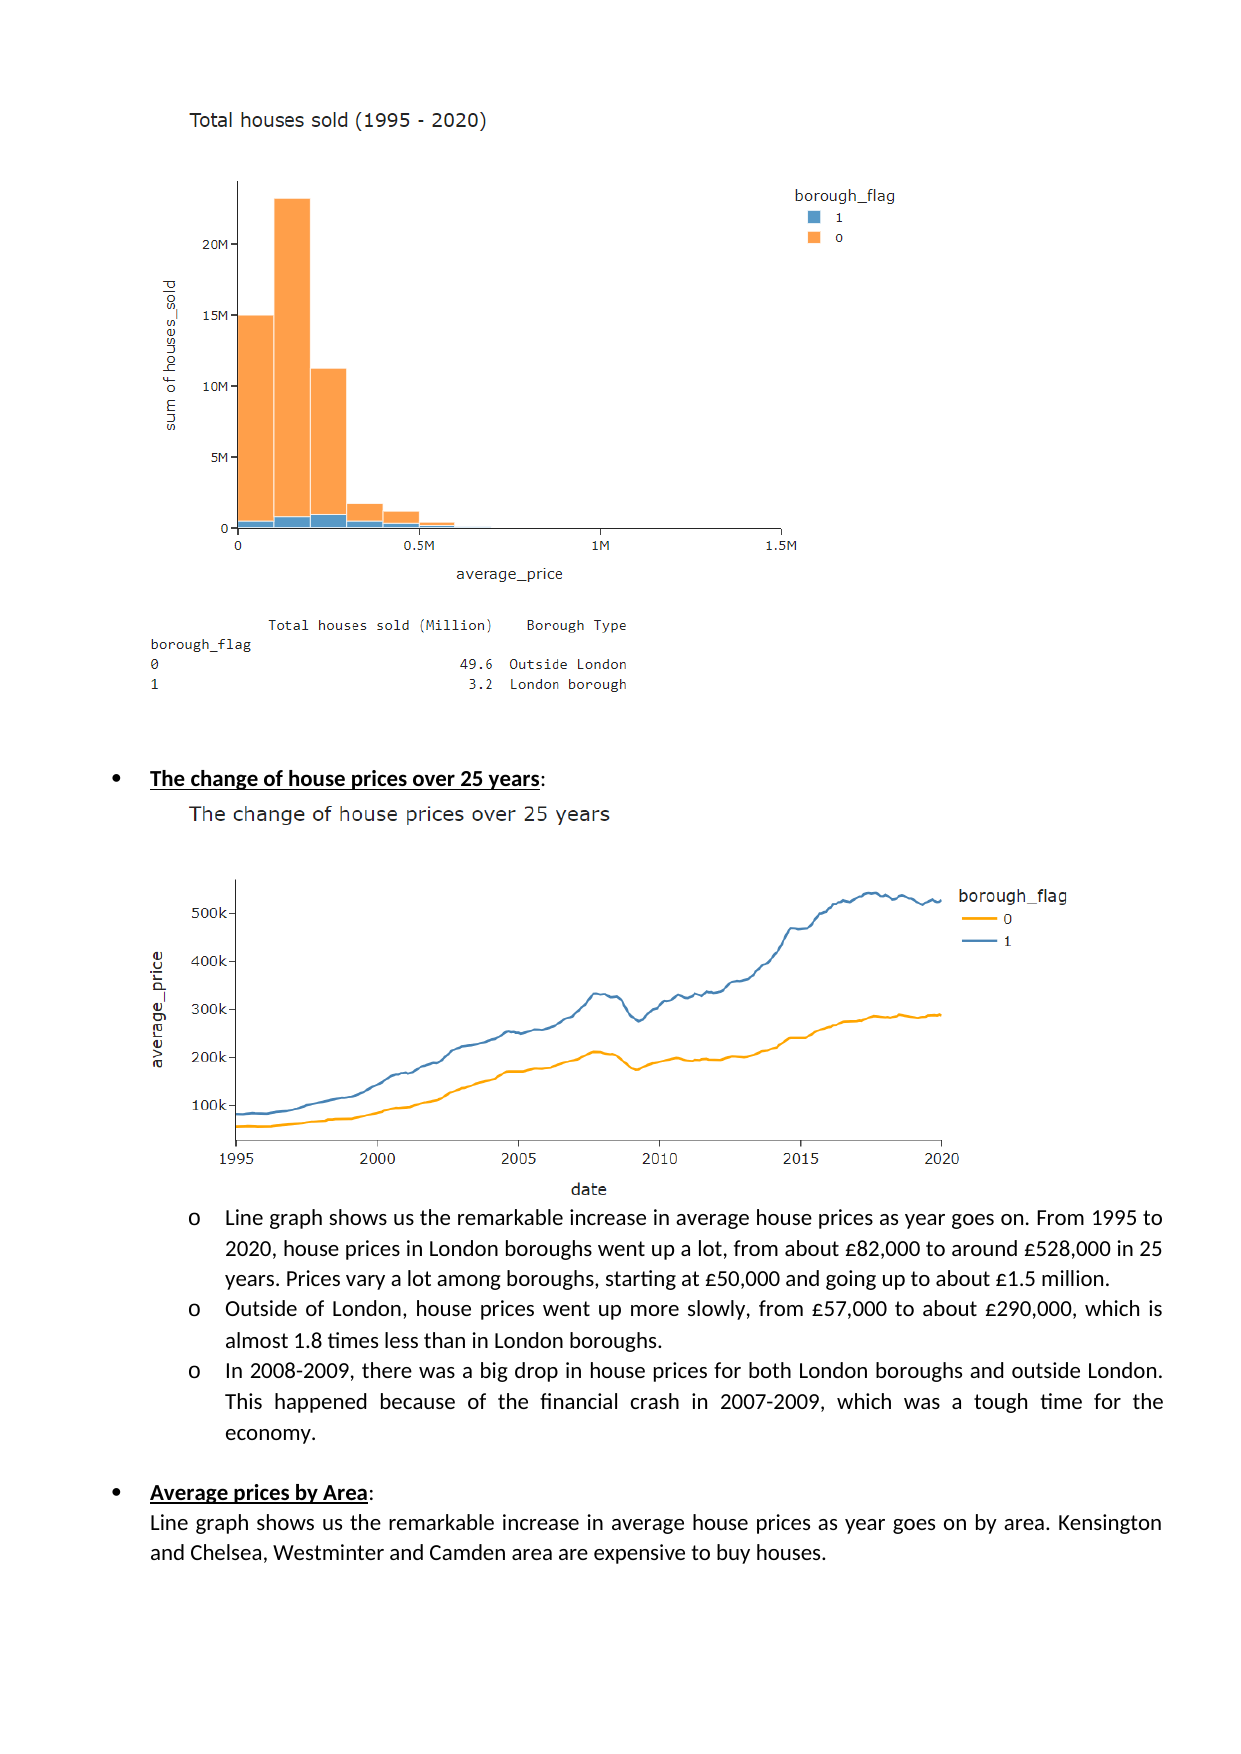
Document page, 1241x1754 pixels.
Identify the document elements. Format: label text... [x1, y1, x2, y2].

list Line graph shows us the remarkable increase in average house prices as year goes on by area. Kensington and Chelsea, Westminter and Camden area are expensive to buy houses. [150, 1508, 1165, 1567]
list Average prices by Area: [112, 1478, 1165, 1506]
list Line graph shows us the remarkable increase in average house prices as year goes on. From 1995 to 2020, house prices in London boroughs went up a lot, from about £82,000 to around £528,000 in 25 years. Prices vary a lot among boroughs, starting at £50,000 and going up to about £1.5 million. [187, 1203, 1165, 1292]
list The change of house prices over 25 years: [112, 764, 1165, 792]
list In 2008-2009, there was a big drop in house prices for both London boroughs and outside London. This happened because of the financial crash in 2007-2009, which was a tough time for the economy. [187, 1356, 1165, 1446]
picture [150, 794, 1071, 1201]
picture [150, 105, 897, 699]
list Outside of London, house prices went up more slowly, from £57,000 to about £290,000, which is almost 1.8 times less than in London boroughs. [187, 1294, 1165, 1354]
